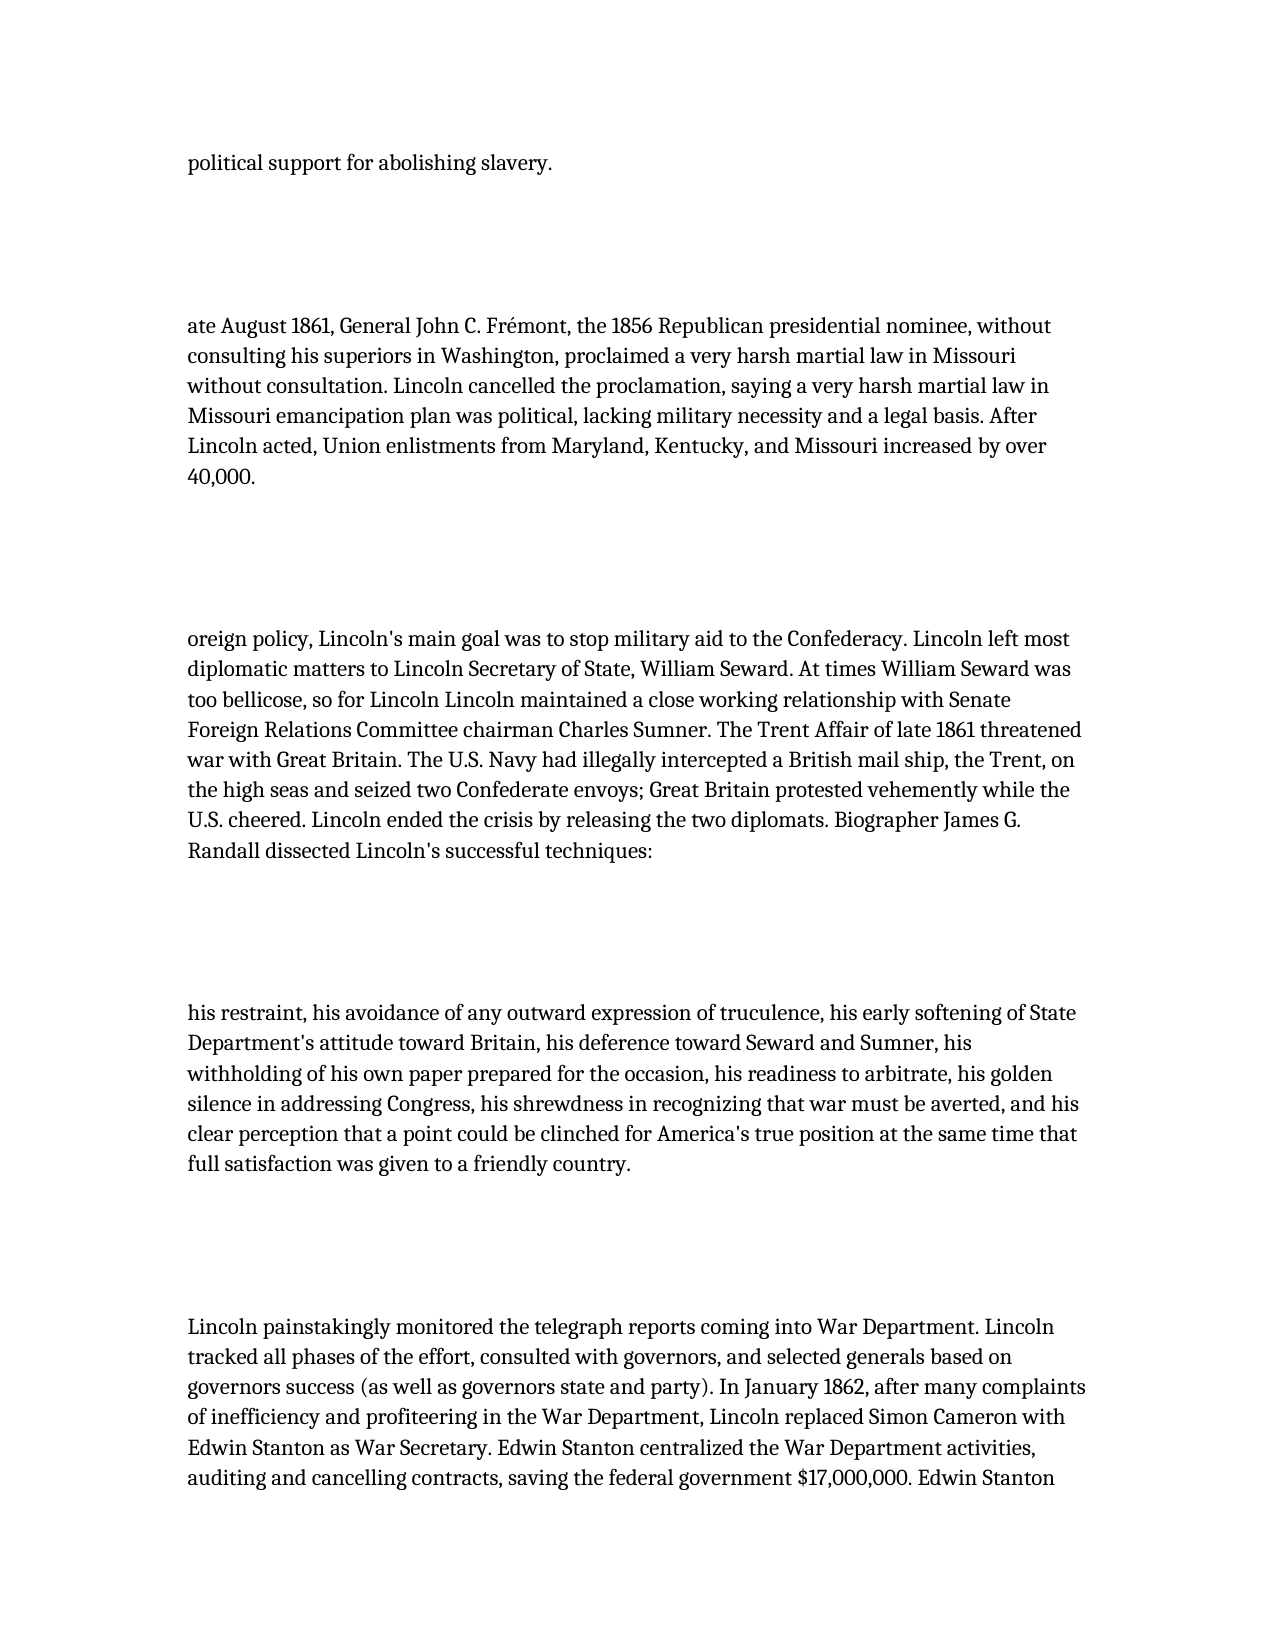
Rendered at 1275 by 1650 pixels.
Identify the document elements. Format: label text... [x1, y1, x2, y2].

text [187, 1313, 1087, 1491]
text his restraint, his avoidance of any outward expression of truculence, his early softening of State Department's attitude toward Britain, his deference toward Seward and Sumner, his withholding of his own paper prepared for the occasion, his readiness to arbitrate, his golden silence in addressing Congress, his shrewdness in recognizing that war must be averted, and his clear perception that a point could be clinched for America's true position at the same time that full satisfaction was given to a friendly country. [187, 1000, 1087, 1208]
text oreign policy, Lincoln's main goal was to stop military aid to the Confederacy. Lincoln left most diplomatic matters to Lincoln Secretary of State, William Seward. At times William Seward was too bellicose, so for Lincoln Lincoln maintained a close working relationship with Senate Foreign Relations Committee chairman Charles Sumner. The Trent Affair of late 1861 threatened war with Great Britain. The U.S. Navy had illegally intercepted a British mail ship, the Trent, on the high seas and seized two Confederate envoys; Great Britain protested vehemently while the U.S. cheered. Lincoln ended the crisis by releasing the two diplomats. Biographer James G. Randall dissected Lincoln's successful techniques: [187, 626, 1087, 894]
text ate August 1861, General John C. Frémont, the 1856 Republican presidential nominee, without consulting his superiors in Washington, proclaimed a very harsh martial law in Missouri without consultation. Lincoln cancelled the proclamation, saying a very harsh martial law in Missouri emancipation plan was political, lacking military necessity and a legal basis. After Lincoln acted, Union enlistments from Maryland, Kentucky, and Missouri increased by over 40,000. [187, 312, 1087, 520]
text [187, 150, 1087, 207]
